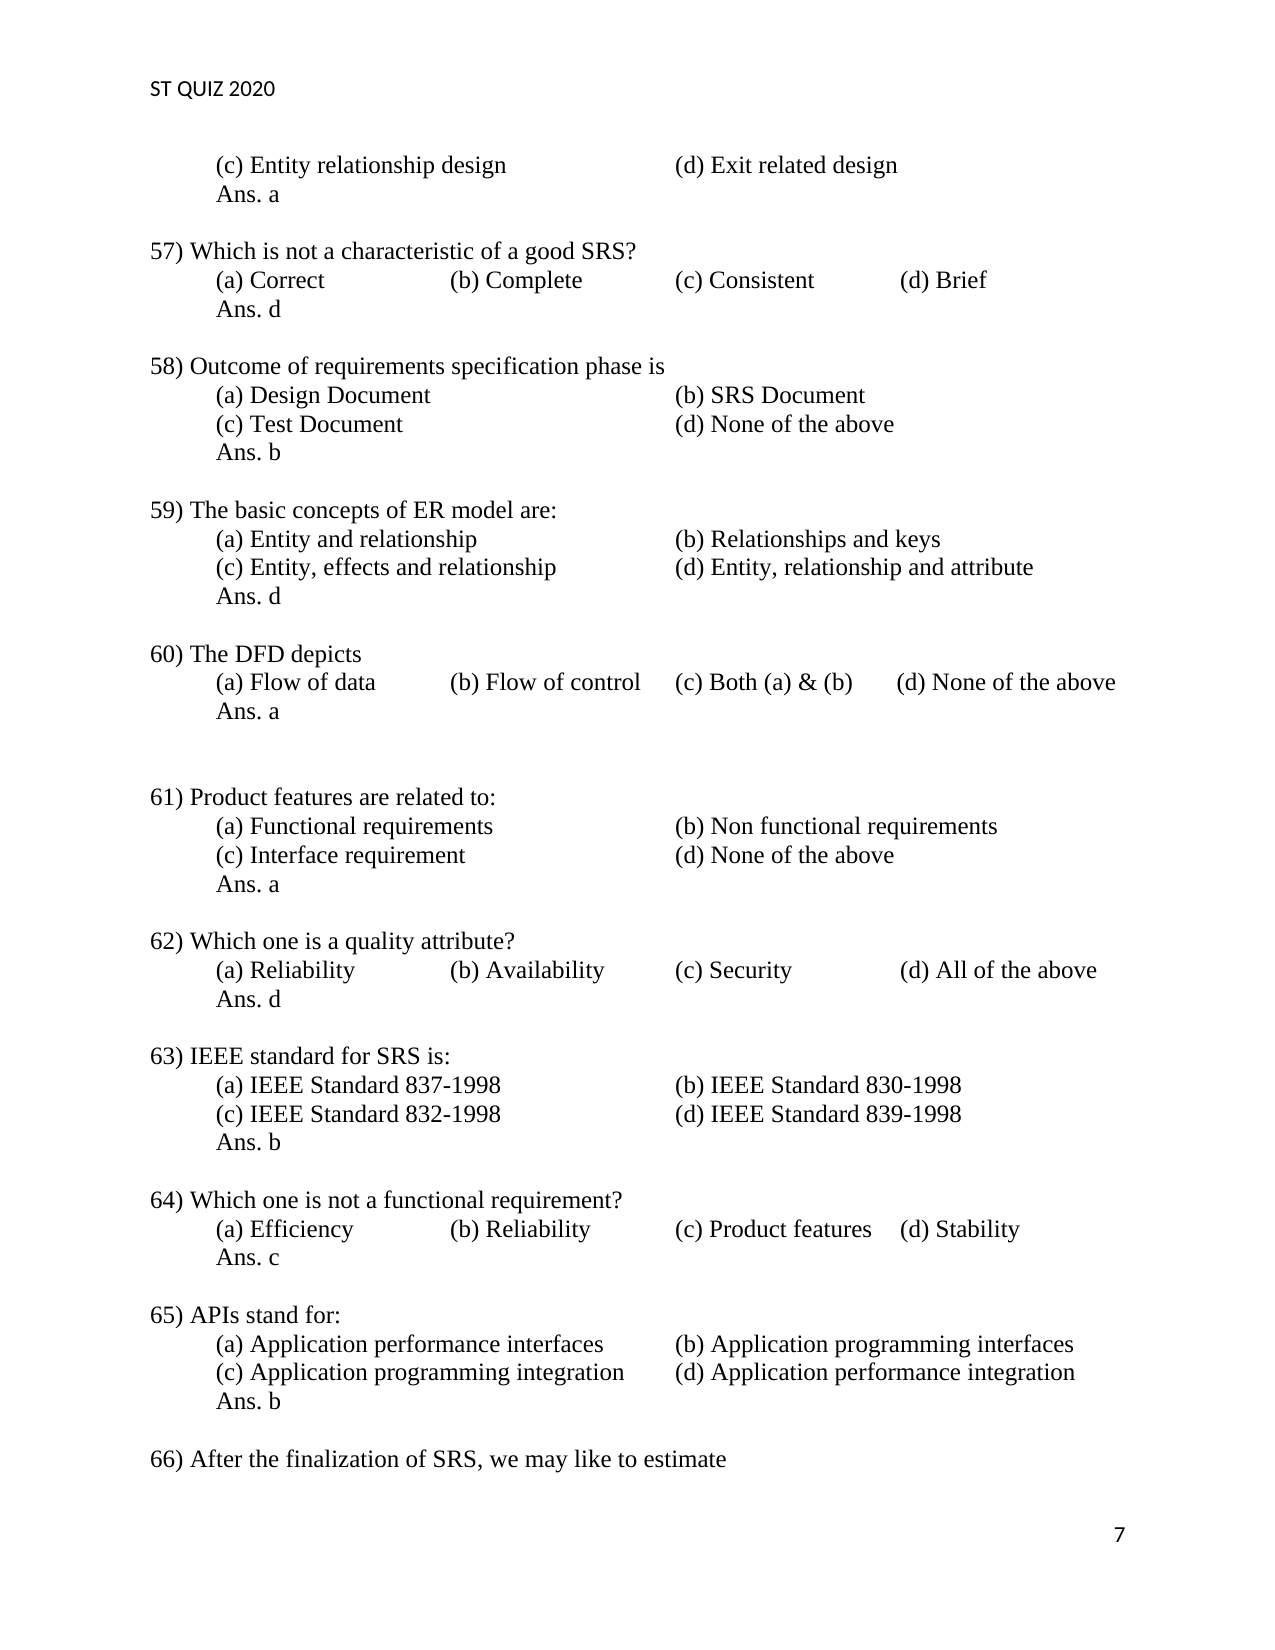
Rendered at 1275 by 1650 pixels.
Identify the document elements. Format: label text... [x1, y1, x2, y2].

text (a) Functional requirements (b) Non functional requirements [216, 811, 1125, 840]
text (c) IEEE Standard 832-1998 (d) IEEE Standard 839-1998 [216, 1099, 1125, 1127]
text (c) Entity, effects and relationship (d) Entity, relationship and attribute [216, 552, 1125, 581]
text Ans. a [216, 179, 1125, 207]
text (c) Test Document (d) None of the above [216, 409, 1125, 437]
text Ans. d [216, 984, 1125, 1012]
text (c) Application programming integration (d) Application performance integration [216, 1357, 1125, 1386]
text (c) Entity relationship design (d) Exit related design [216, 150, 1125, 179]
text (a) Application performance interfaces (b) Application programming interfaces [216, 1329, 1125, 1357]
text 59) The basic concepts of ER model are: [150, 495, 1125, 524]
text Ans. a [216, 869, 1125, 897]
text 63) IEEE standard for SRS is: [150, 1041, 1125, 1070]
text 62) Which one is a quality attribute? [150, 926, 1125, 955]
text 60) The DFD depicts [150, 639, 1125, 667]
text Ans. a [216, 696, 1125, 725]
text 57) Which is not a characteristic of a good SRS? [150, 236, 1125, 265]
text Ans. b [216, 437, 1125, 466]
text Ans. d [216, 581, 1125, 610]
text 58) Outcome of requirements specification phase is [150, 351, 1125, 380]
text (c) Interface requirement (d) None of the above [216, 840, 1125, 869]
text (a) Efficiency (b) Reliability (c) Product features (d) Stability [216, 1214, 1125, 1242]
text Ans. b [216, 1386, 1125, 1415]
text 65) APIs stand for: [150, 1300, 1125, 1329]
text (a) IEEE Standard 837-1998 (b) IEEE Standard 830-1998 [216, 1070, 1125, 1099]
text Ans. b [216, 1127, 1125, 1156]
text 66) After the finalization of SRS, we may like to estimate [150, 1444, 1125, 1472]
text Ans. c [216, 1242, 1125, 1271]
text Ans. d [216, 294, 1125, 322]
text (a) Entity and relationship (b) Relationships and keys [216, 524, 1125, 552]
text 64) Which one is not a functional requirement? [150, 1185, 1125, 1214]
text (a) Design Document (b) SRS Document [216, 380, 1125, 409]
text (a) Correct (b) Complete (c) Consistent (d) Brief [216, 265, 1125, 294]
text (a) Reliability (b) Availability (c) Security (d) All of the above [216, 955, 1125, 984]
text (a) Flow of data (b) Flow of control (c) Both (a) & (b) (d) None of the above [216, 667, 1125, 696]
text 61) Product features are related to: [150, 782, 1125, 811]
